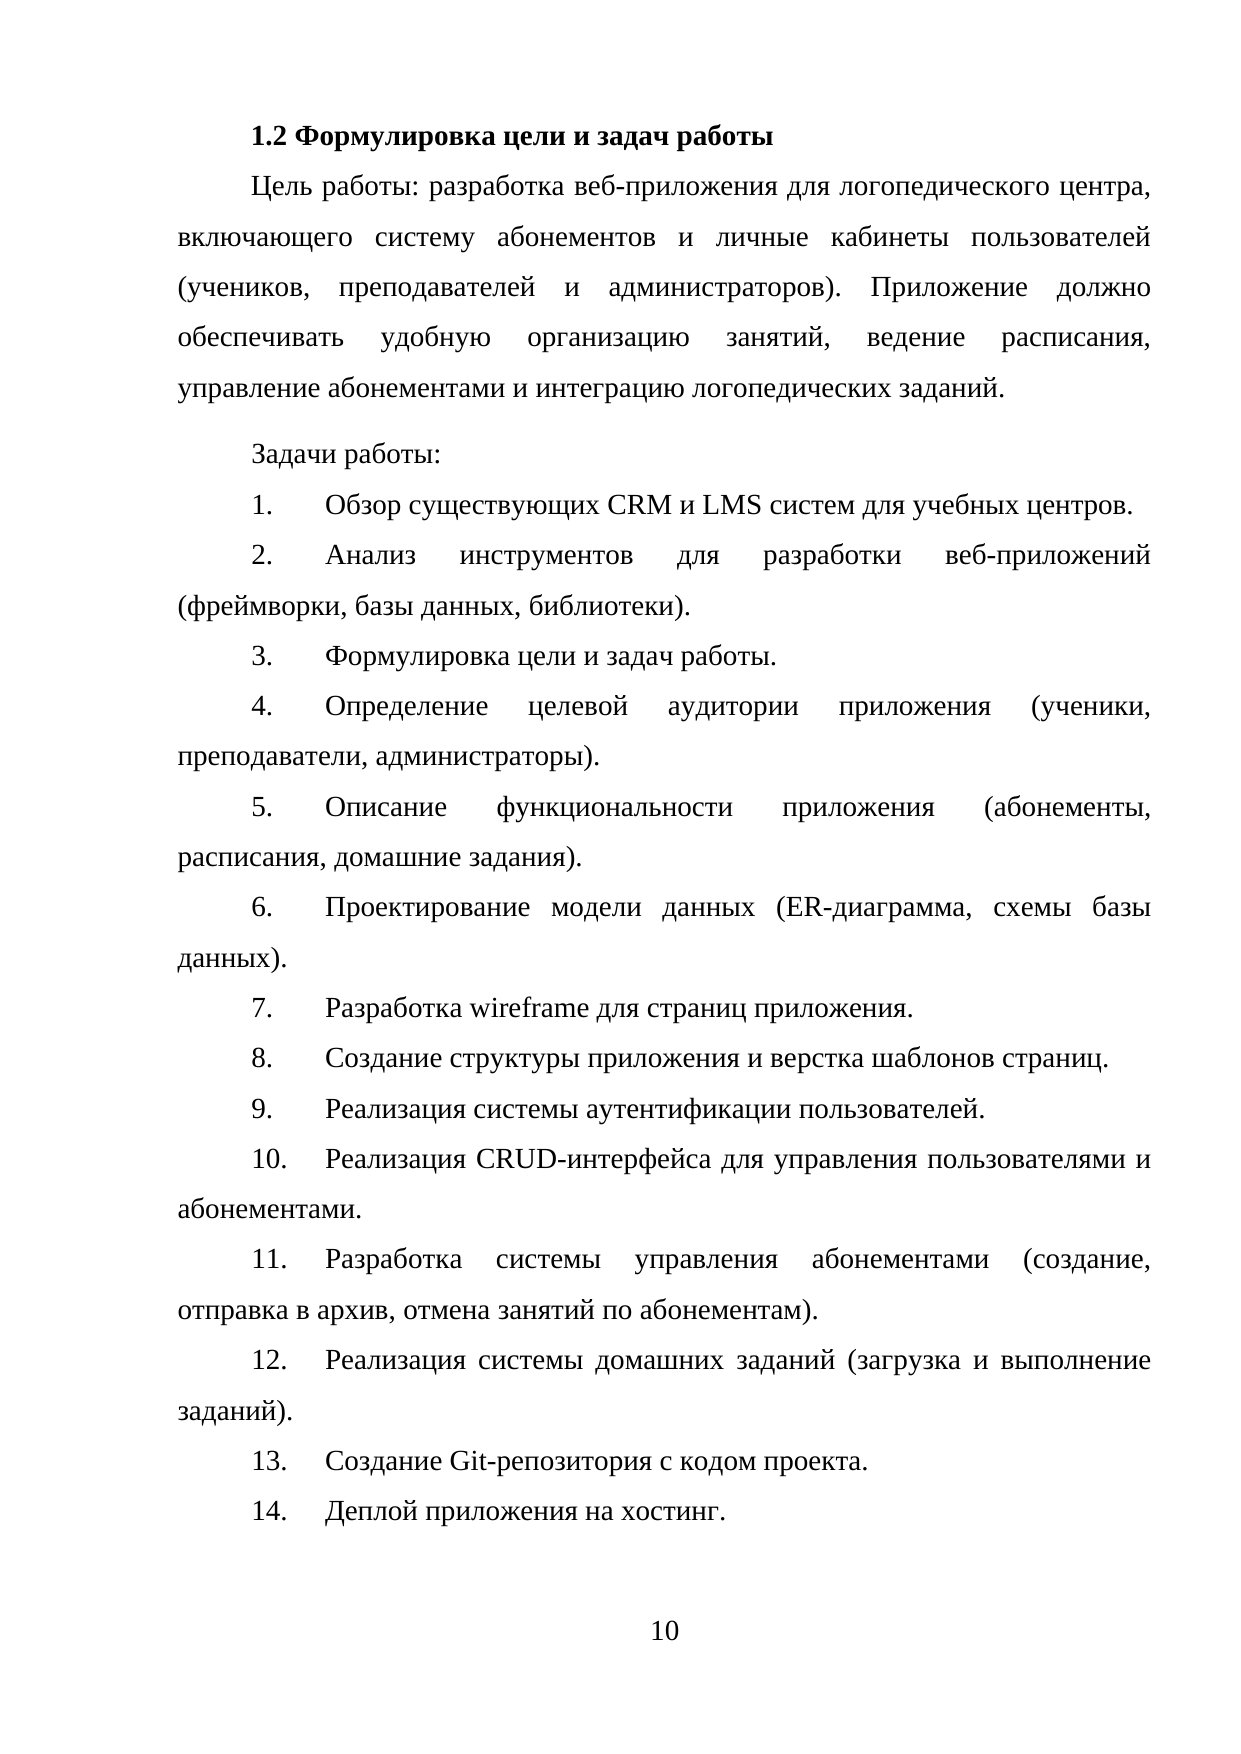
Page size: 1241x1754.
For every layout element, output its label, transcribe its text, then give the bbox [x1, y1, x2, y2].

list Анализ инструментов для разработки веб-приложений (фреймворки, базы данных, библиотеки). [177, 537, 1152, 621]
list Разработка системы управления абонементами (создание, отправка в архив, отмена занятий по абонементам). [177, 1242, 1152, 1326]
list Реализация системы аутентификации пользователей. [177, 1091, 1152, 1124]
list Реализация CRUD-интерфейса для управления пользователями и абонементами. [177, 1141, 1152, 1225]
list Разработка wireframe для страниц приложения. [177, 990, 1152, 1024]
text Задачи работы: [177, 437, 1152, 470]
list Создание структуры приложения и верстка шаблонов страниц. [177, 1040, 1152, 1074]
list Проектирование модели данных (ER-диаграмма, схемы базы данных). [177, 889, 1152, 973]
list Реализация системы домашних заданий (загрузка и выполнение заданий). [177, 1342, 1152, 1426]
subtitle Формулировка цели и задач работы [251, 118, 1152, 152]
list Определение целевой аудитории приложения (ученики, преподаватели, администраторы). [177, 688, 1152, 772]
list Формулировка цели и задач работы. [177, 638, 1152, 671]
text Цель работы: разработка веб-приложения для логопедического центра, включающего систему абонементов и личные кабинеты пользователей (учеников, преподавателей и администраторов). Приложение должно обеспечивать удобную организацию занятий, ведение расписания, управление абонементами и интеграцию логопедических заданий. [177, 168, 1152, 403]
list Описание функциональности приложения (абонементы, расписания, домашние задания). [177, 789, 1152, 873]
list Обзор существующих CRM и LMS систем для учебных центров. [177, 487, 1152, 521]
list Деплой приложения на хостинг. [177, 1493, 1152, 1527]
list Создание Git-репозитория с кодом проекта. [177, 1443, 1152, 1476]
